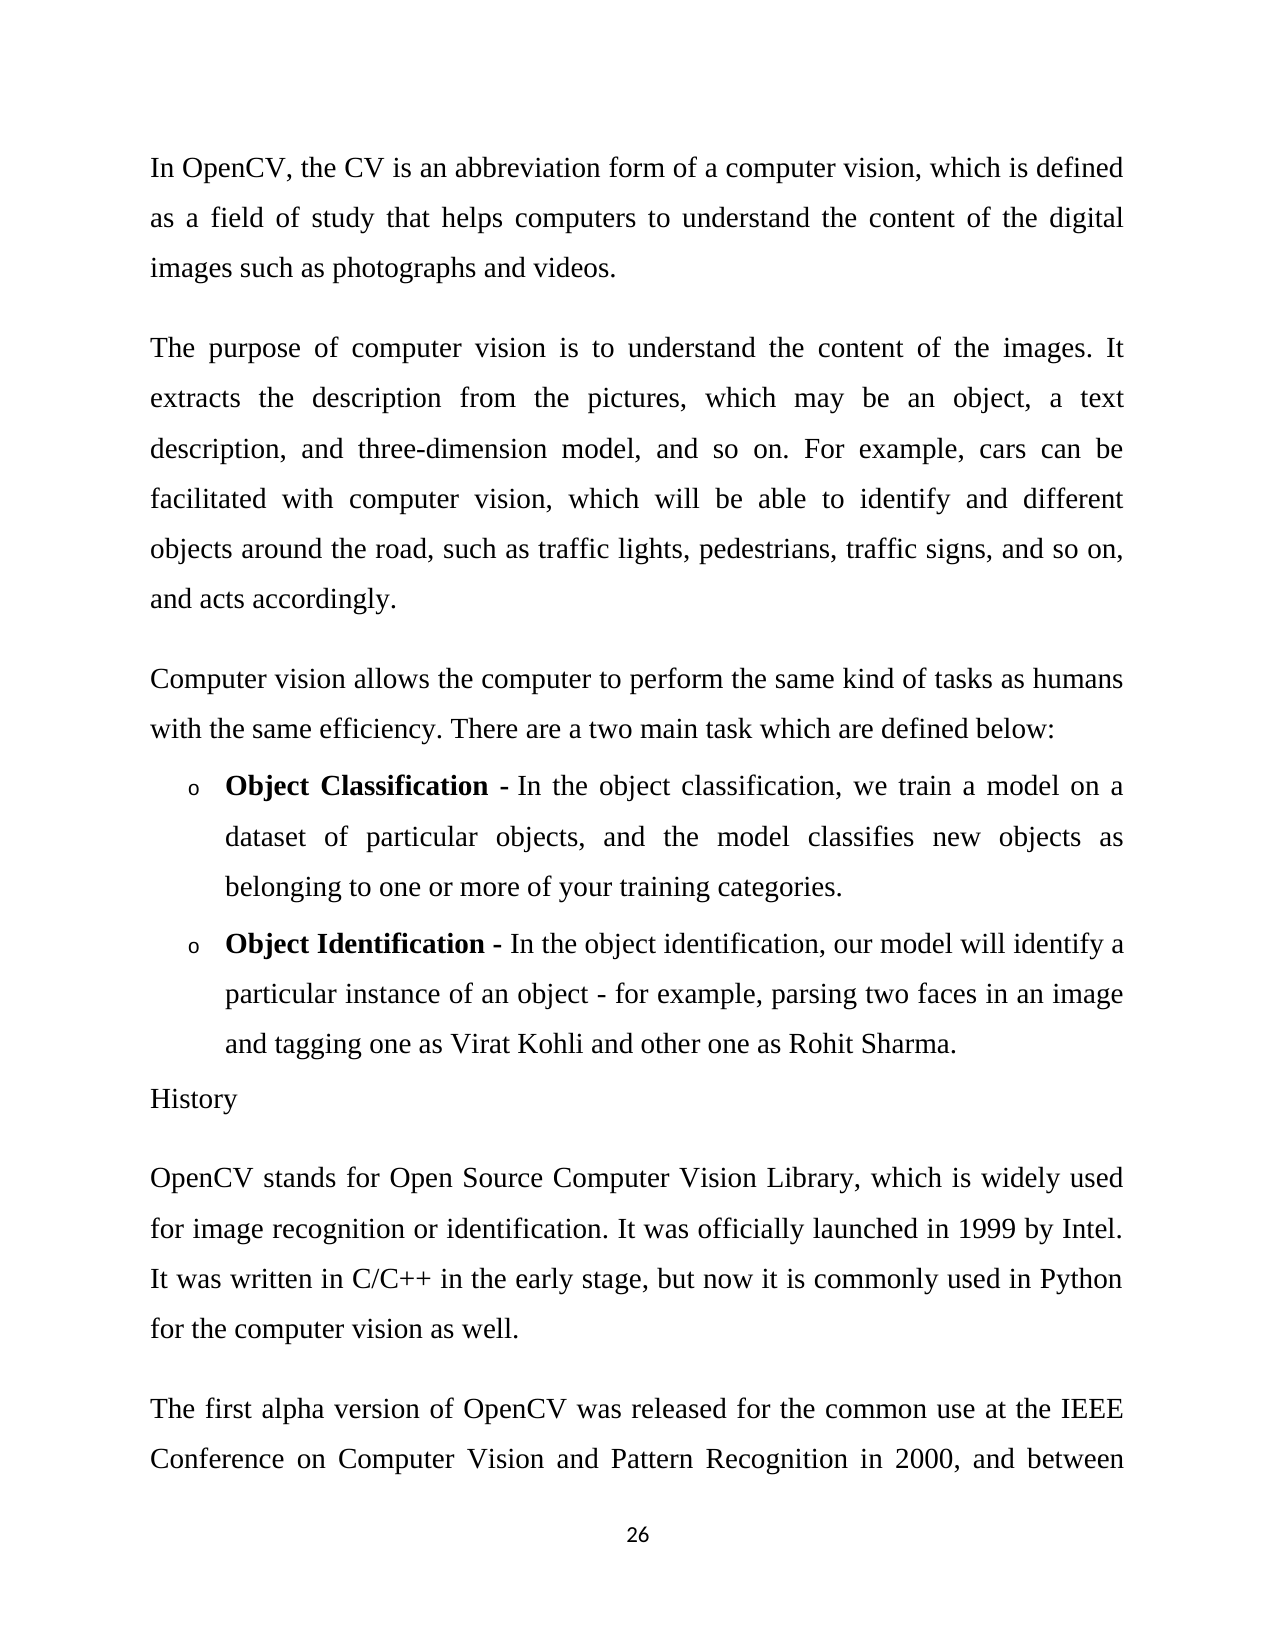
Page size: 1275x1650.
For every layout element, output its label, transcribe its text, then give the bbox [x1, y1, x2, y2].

text In OpenCV, the CV is an abbreviation form of a computer vision, which is defined as a field of study that helps computers to understand the content of the digital images such as photographs and videos. [150, 150, 1125, 284]
subtitle History [150, 1081, 1125, 1114]
text The purpose of computer vision is to understand the content of the images. It extracts the description from the pictures, which may be an object, a text description, and three-dimension model, and so on. For example, cars can be facilitated with computer vision, which will be able to identify and different objects around the road, such as traffic lights, pedestrians, traffic signs, and so on, and acts accordingly. [150, 330, 1125, 615]
list Object Identification - In the object identification, our model will identify a particular instance of an object - for example, parsing two faces in an image and tagging one as Virat Kohli and other one as Rohit Sharma. [187, 926, 1125, 1060]
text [150, 1391, 1125, 1475]
text Computer vision allows the computer to perform the same kind of tasks as humans with the same efficiency. There are a two main task which are defined below: [150, 661, 1125, 745]
text OpenCV stands for Open Source Computer Vision Library, which is widely used for image recognition or identification. It was officially launched in 1999 by Intel. It was written in C/C++ in the early stage, but now it is commonly used in Python for the computer vision as well. [150, 1160, 1125, 1345]
list Object Classification - In the object classification, we train a model on a dataset of particular objects, and the model classifies new objects as belonging to one or more of your training categories. [187, 768, 1125, 902]
